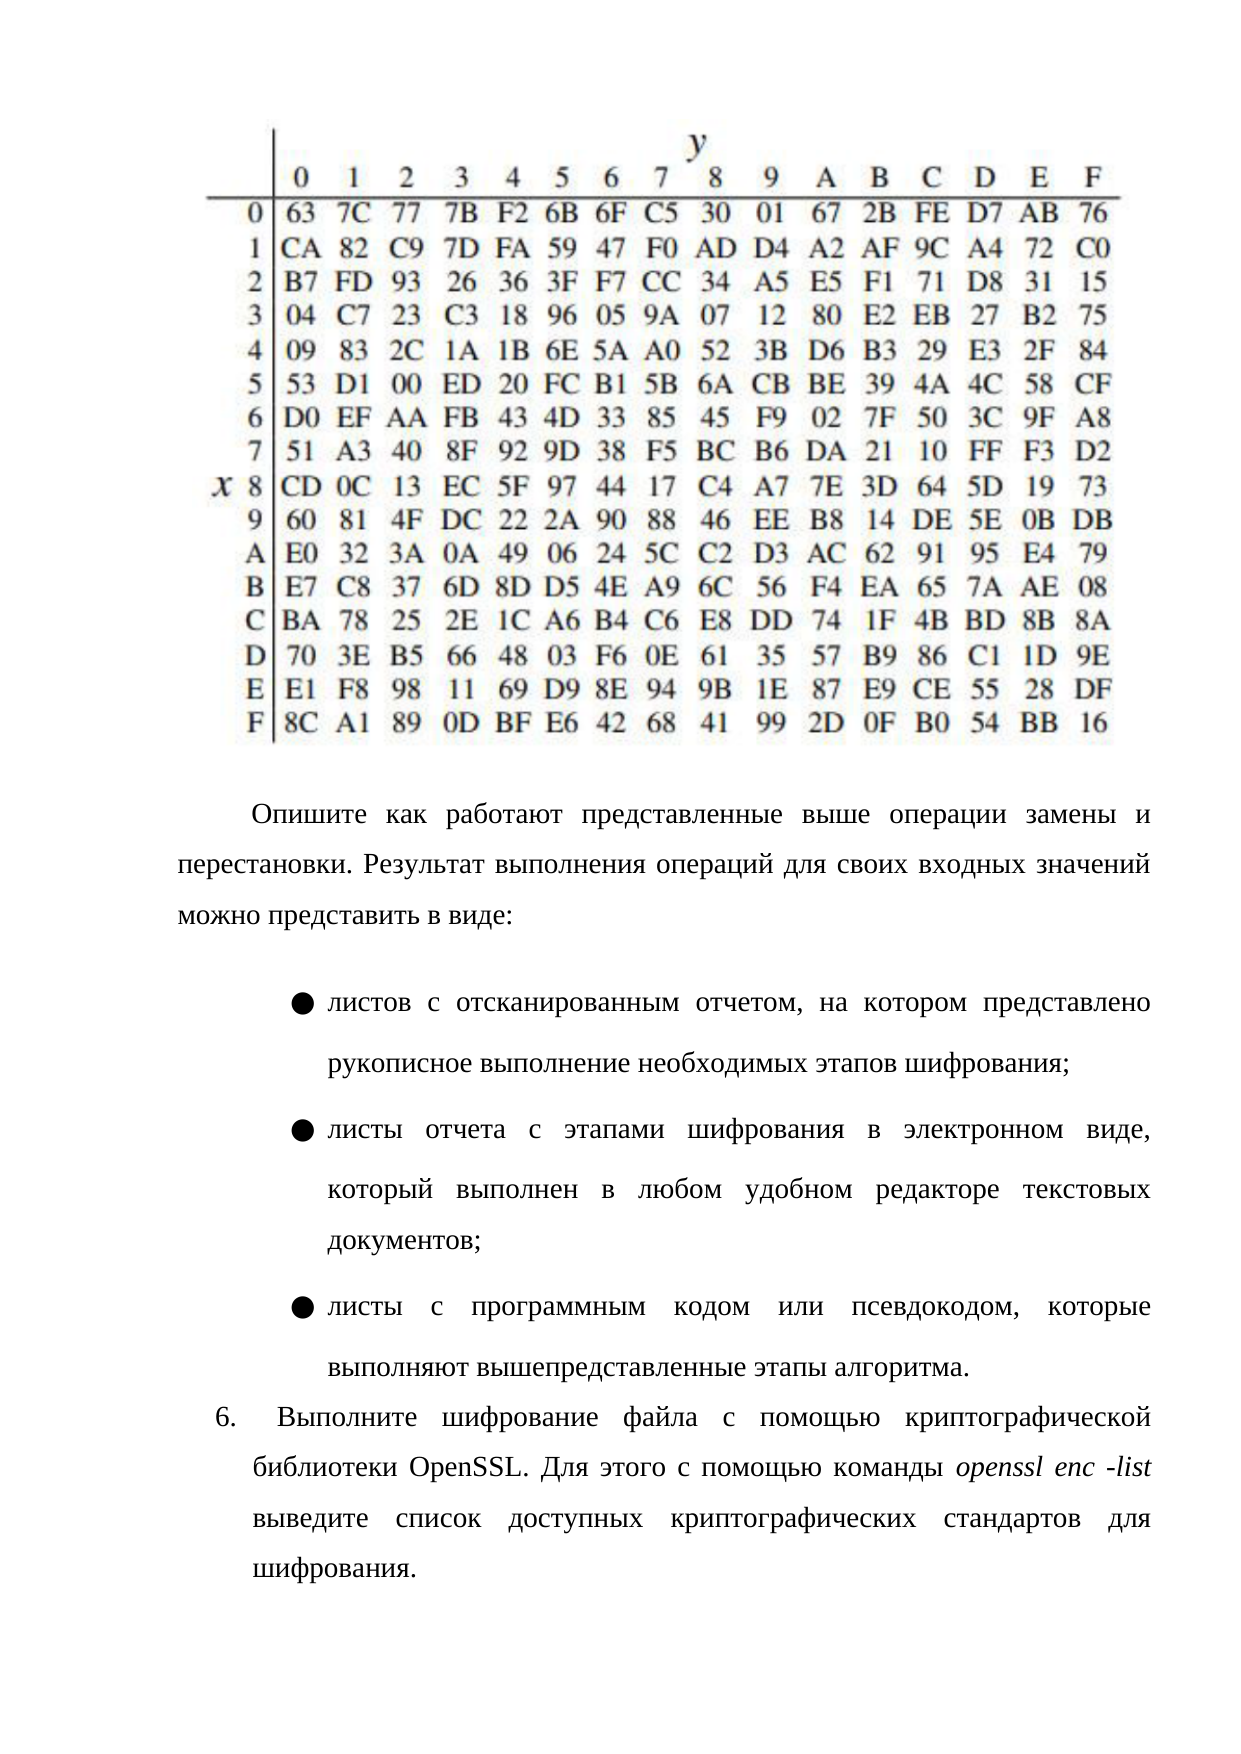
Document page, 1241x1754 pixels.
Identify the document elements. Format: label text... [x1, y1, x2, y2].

text Опишите как работают представленные выше операции замены и перестановки. Результат выполнения операций для своих входных значений можно представить в виде: [177, 796, 1152, 931]
list Выполните шифрование файла с помощью криптографической библиотеки OpenSSL. Для этого с помощью команды openssl enc -list выведите список доступных криптографических стандартов для шифрования. [215, 1399, 1152, 1583]
list листов с отсканированным отчетом, на котором представлено рукописное выполнение необходимых этапов шифрования; [290, 968, 1152, 1078]
list листы с программным кодом или псевдокодом, которые выполняют вышепредставленные этапы алгоритма. [290, 1272, 1152, 1382]
list листы отчета с этапами шифрования в электронном виде, который выполнен в любом удобном редакторе текстовых документов; [290, 1095, 1152, 1255]
picture [192, 118, 1137, 762]
